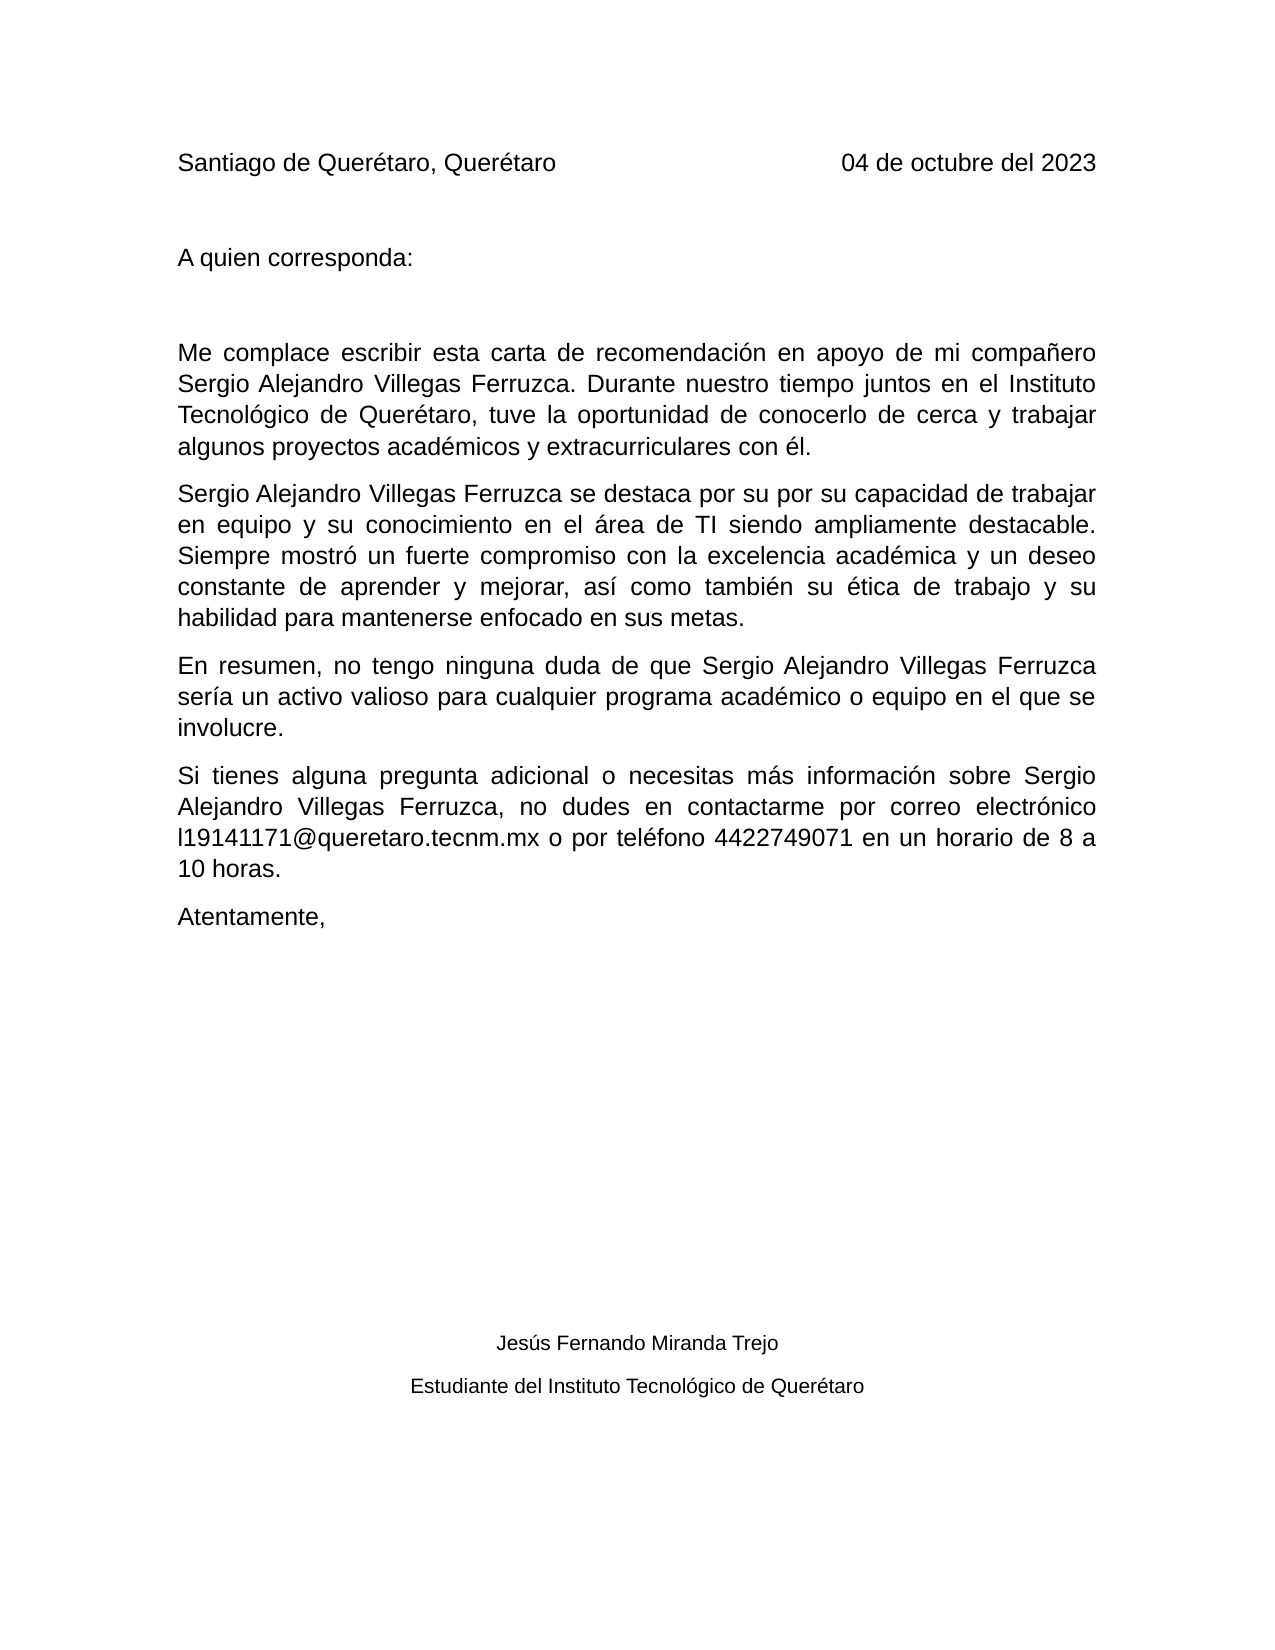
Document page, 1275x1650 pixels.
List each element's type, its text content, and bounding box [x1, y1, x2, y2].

text Me complace escribir esta carta de recomendación en apoyo de mi compañero Sergio Alejandro Villegas Ferruzca. Durante nuestro tiempo juntos en el Instituto Tecnológico de Querétaro, tuve la oportunidad de conocerlo de cerca y trabajar algunos proyectos académicos y extracurriculares con él. [177, 338, 1098, 460]
text Jesús Fernando Miranda Trejo [177, 1331, 1098, 1355]
text Atentamente, [177, 902, 1098, 931]
text Santiago de Querétaro, Querétaro 04 de octubre del 2023 [177, 148, 1098, 176]
text En resumen, no tengo ninguna duda de que Sergio Alejandro Villegas Ferruzca sería un activo valioso para cualquier programa académico o equipo en el que se involucre. [177, 651, 1098, 742]
text A quien corresponda: [177, 243, 1098, 272]
text Sergio Alejandro Villegas Ferruzca se destaca por su por su capacidad de trabajar en equipo y su conocimiento en el área de TI siendo ampliamente destacable. Siempre mostró un fuerte compromiso con la excelencia académica y un deseo constante de aprender y mejorar, así como también su ética de trabajo y su habilidad para mantenerse enfocado en sus metas. [177, 479, 1098, 632]
text Estudiante del Instituto Tecnológico de Querétaro [177, 1374, 1098, 1398]
text Si tienes alguna pregunta adicional o necesitas más información sobre Sergio Alejandro Villegas Ferruzca, no dudes en contactarme por correo electrónico l19141171@queretaro.tecnm.mx o por teléfono 4422749071 en un horario de 8 a 10 horas. [177, 761, 1098, 883]
